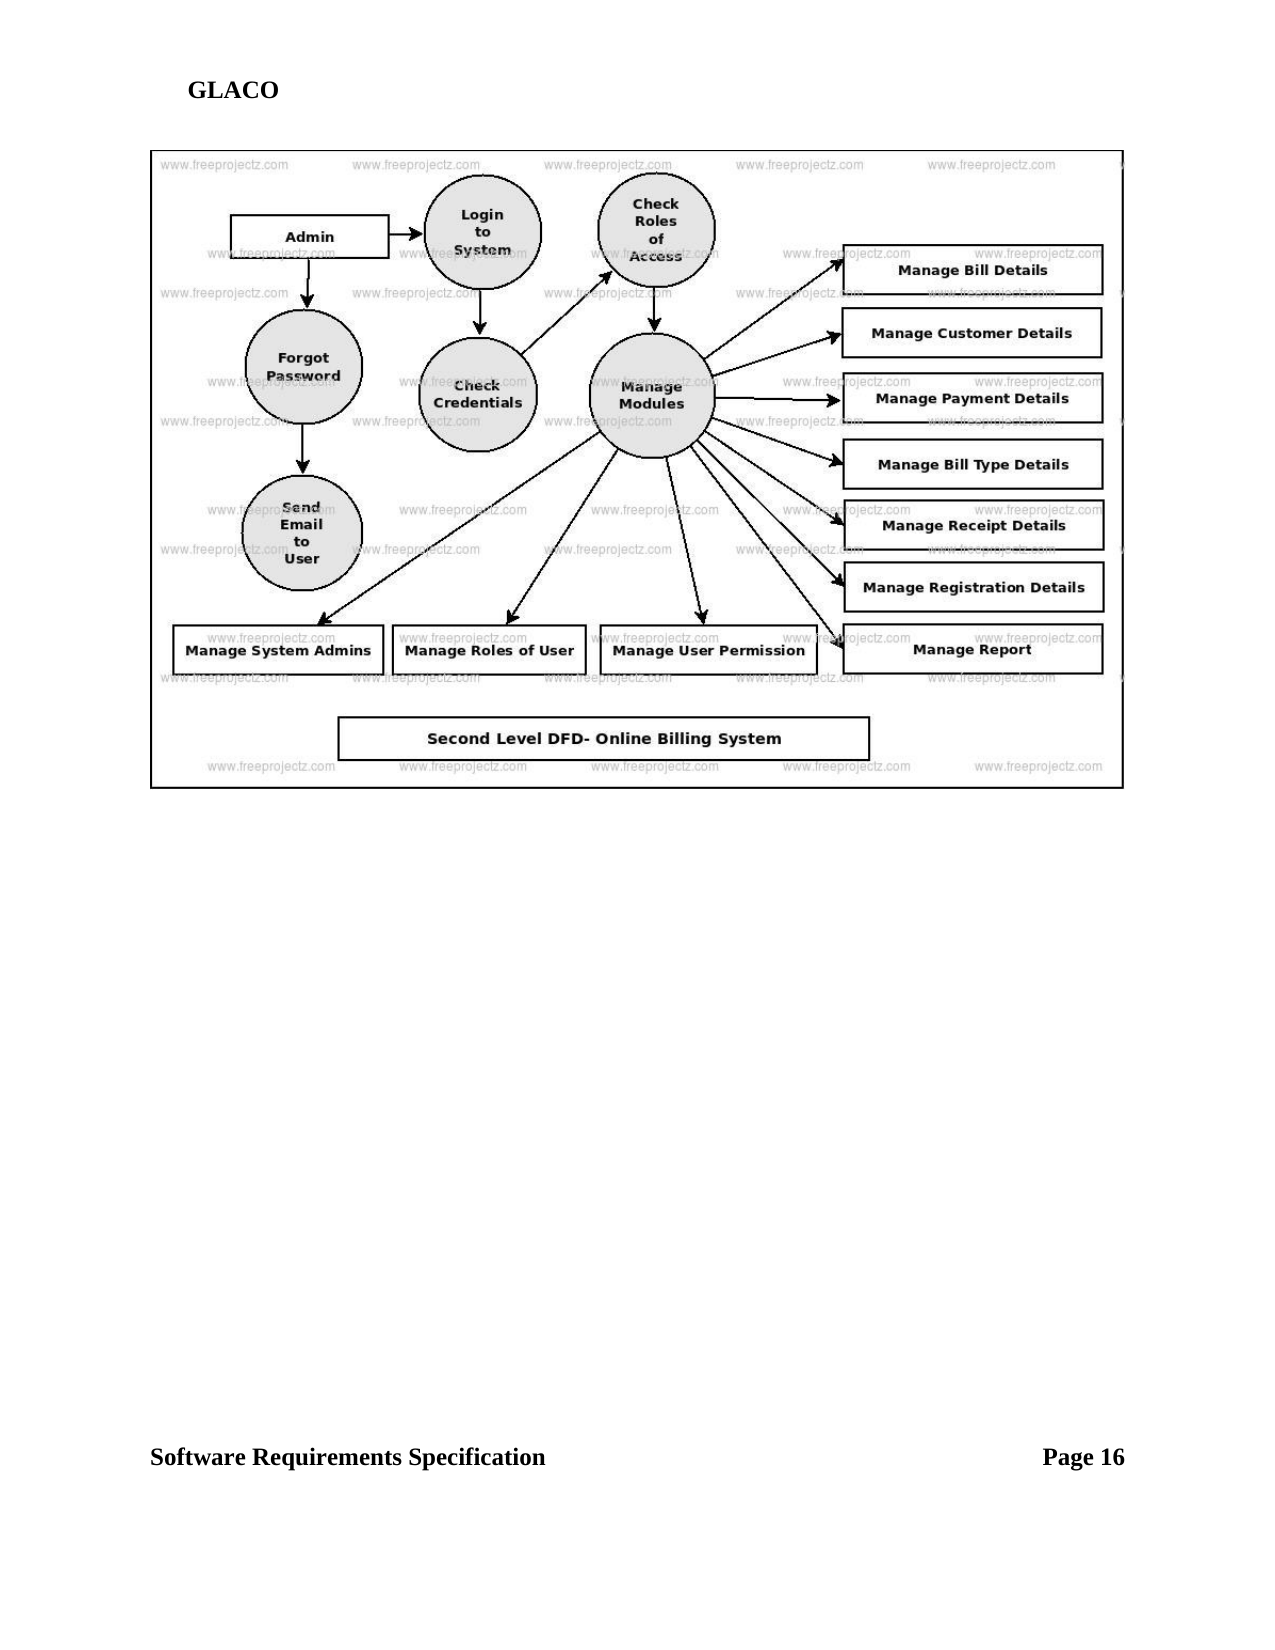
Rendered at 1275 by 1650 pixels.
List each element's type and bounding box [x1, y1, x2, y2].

picture [150, 150, 1125, 790]
